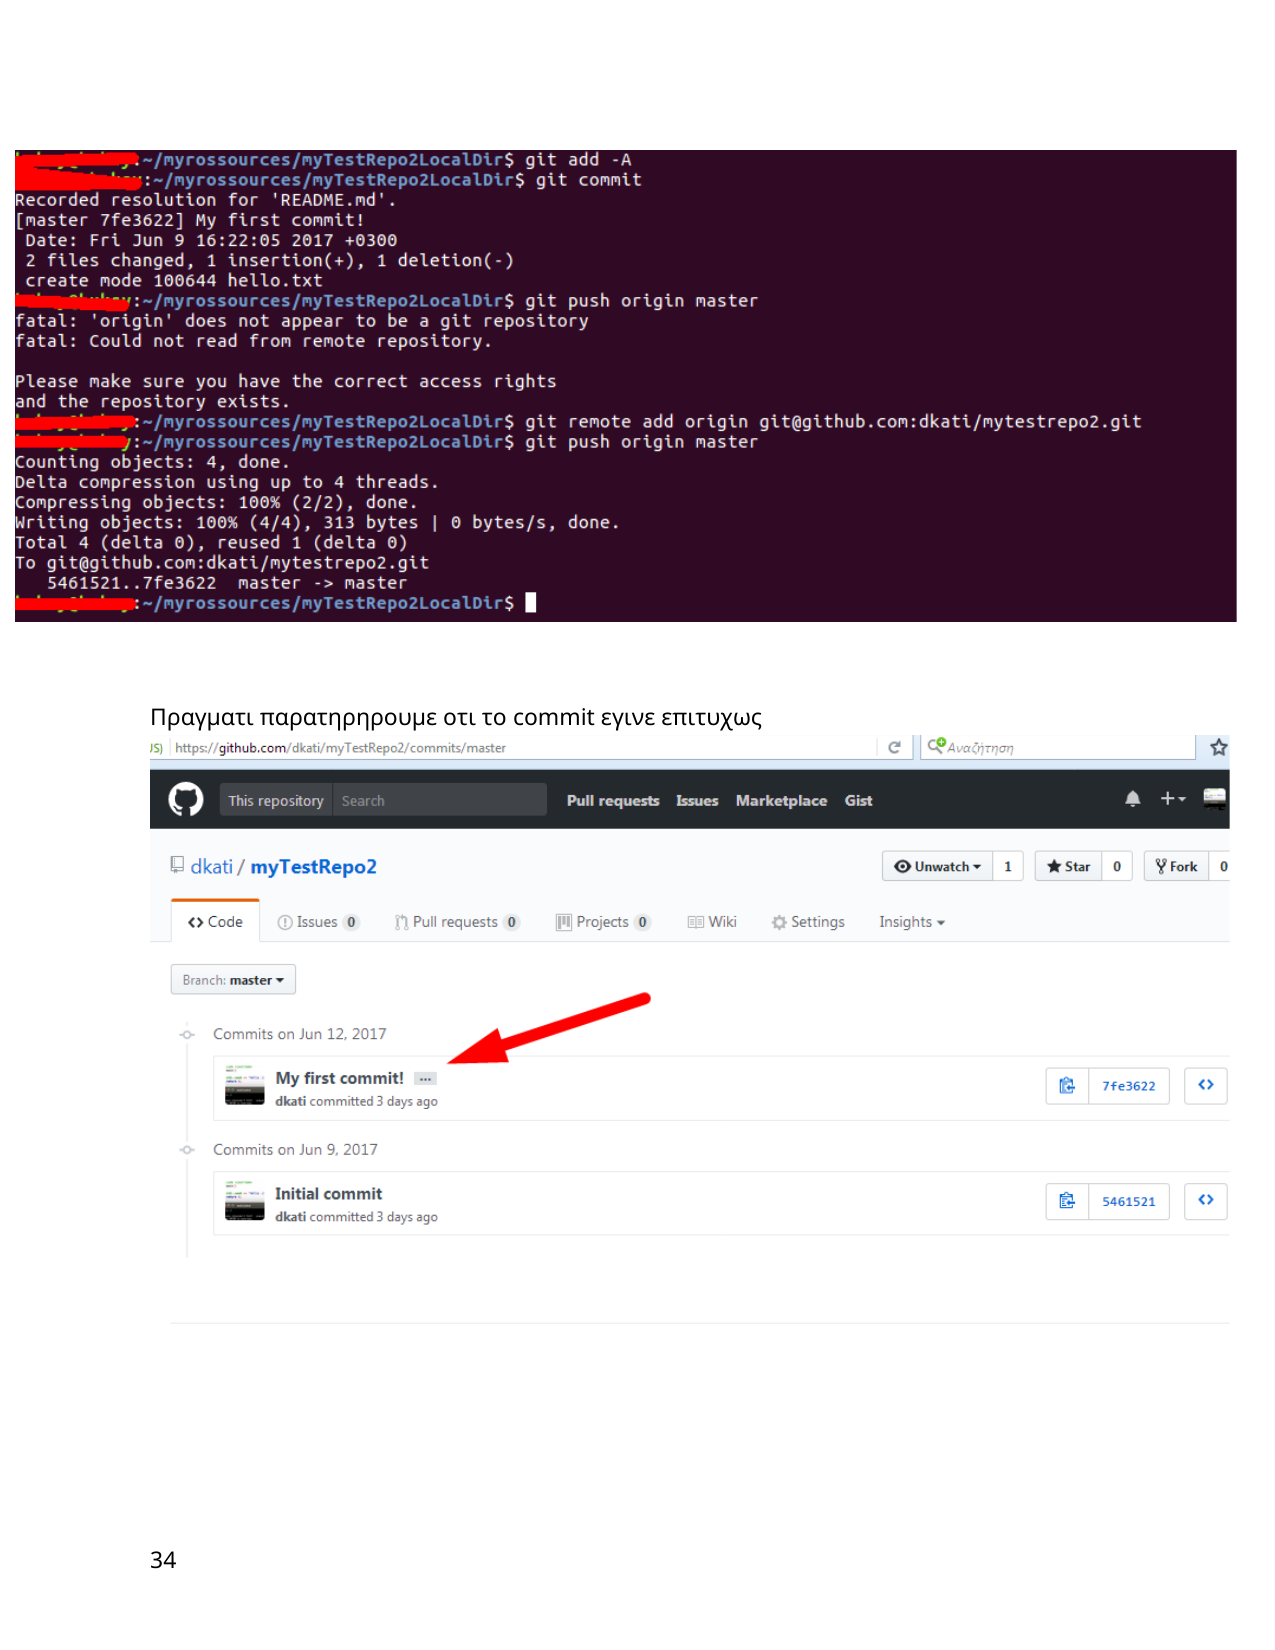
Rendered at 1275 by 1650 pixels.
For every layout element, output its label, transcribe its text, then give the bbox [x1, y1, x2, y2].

picture [15, 150, 1237, 622]
picture [150, 735, 1230, 1338]
text Πραγματι παρατηρηρουμε οτι το commit εγινε επιτυχως [150, 701, 1125, 735]
